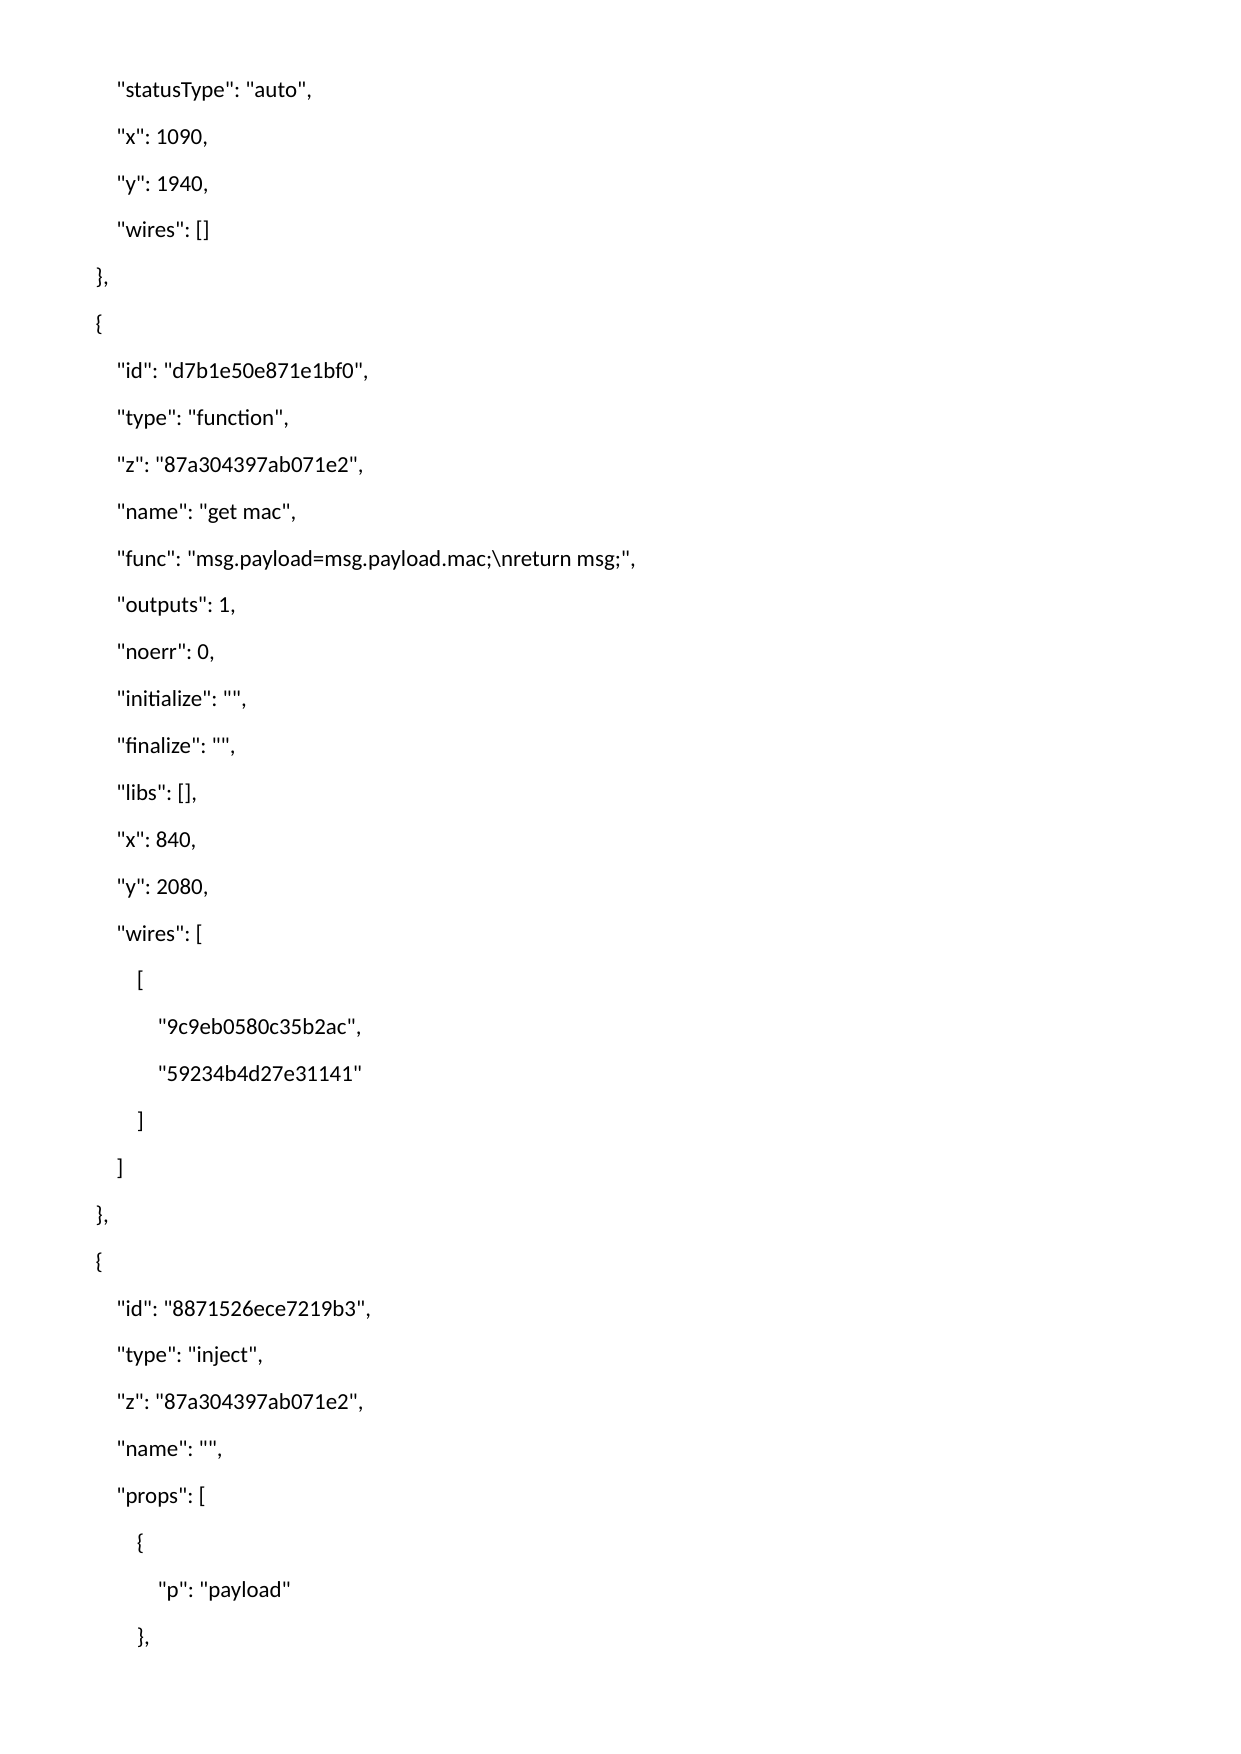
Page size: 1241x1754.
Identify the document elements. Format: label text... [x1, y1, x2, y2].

text "z": "87a304397ab071e2", [75, 450, 1165, 478]
text "y": 1940, [75, 169, 1165, 197]
text "name": "", [75, 1434, 1165, 1462]
text "id": "d7b1e50e871e1bf0", [75, 356, 1165, 384]
text "finalize": "", [75, 731, 1165, 759]
text "statusType": "auto", [75, 75, 1165, 103]
text [ [75, 966, 1165, 994]
text "name": "get mac", [75, 497, 1165, 525]
text { [75, 309, 1165, 337]
text "libs": [], [75, 778, 1165, 806]
text "props": [ [75, 1481, 1165, 1509]
text "id": "8871526ece7219b3", [75, 1294, 1165, 1322]
text "p": "payload" [75, 1575, 1165, 1603]
text }, [75, 262, 1165, 291]
text "noerr": 0, [75, 637, 1165, 666]
text "x": 1090, [75, 122, 1165, 150]
text "type": "function", [75, 403, 1165, 431]
text "wires": [] [75, 216, 1165, 244]
text "9c9eb0580c35b2ac", [75, 1012, 1165, 1041]
text "z": "87a304397ab071e2", [75, 1387, 1165, 1416]
text }, [75, 1200, 1165, 1228]
text "func": "msg.payload=msg.payload.mac;\nreturn msg;", [75, 544, 1165, 572]
text "outputs": 1, [75, 591, 1165, 619]
text ] [75, 1106, 1165, 1134]
text "y": 2080, [75, 872, 1165, 900]
text "wires": [ [75, 919, 1165, 947]
text { [75, 1528, 1165, 1556]
text "type": "inject", [75, 1341, 1165, 1369]
text }, [75, 1622, 1165, 1650]
text ] [75, 1153, 1165, 1181]
text { [75, 1247, 1165, 1275]
text "x": 840, [75, 825, 1165, 853]
text "initialize": "", [75, 684, 1165, 712]
text "59234b4d27e31141" [75, 1059, 1165, 1087]
